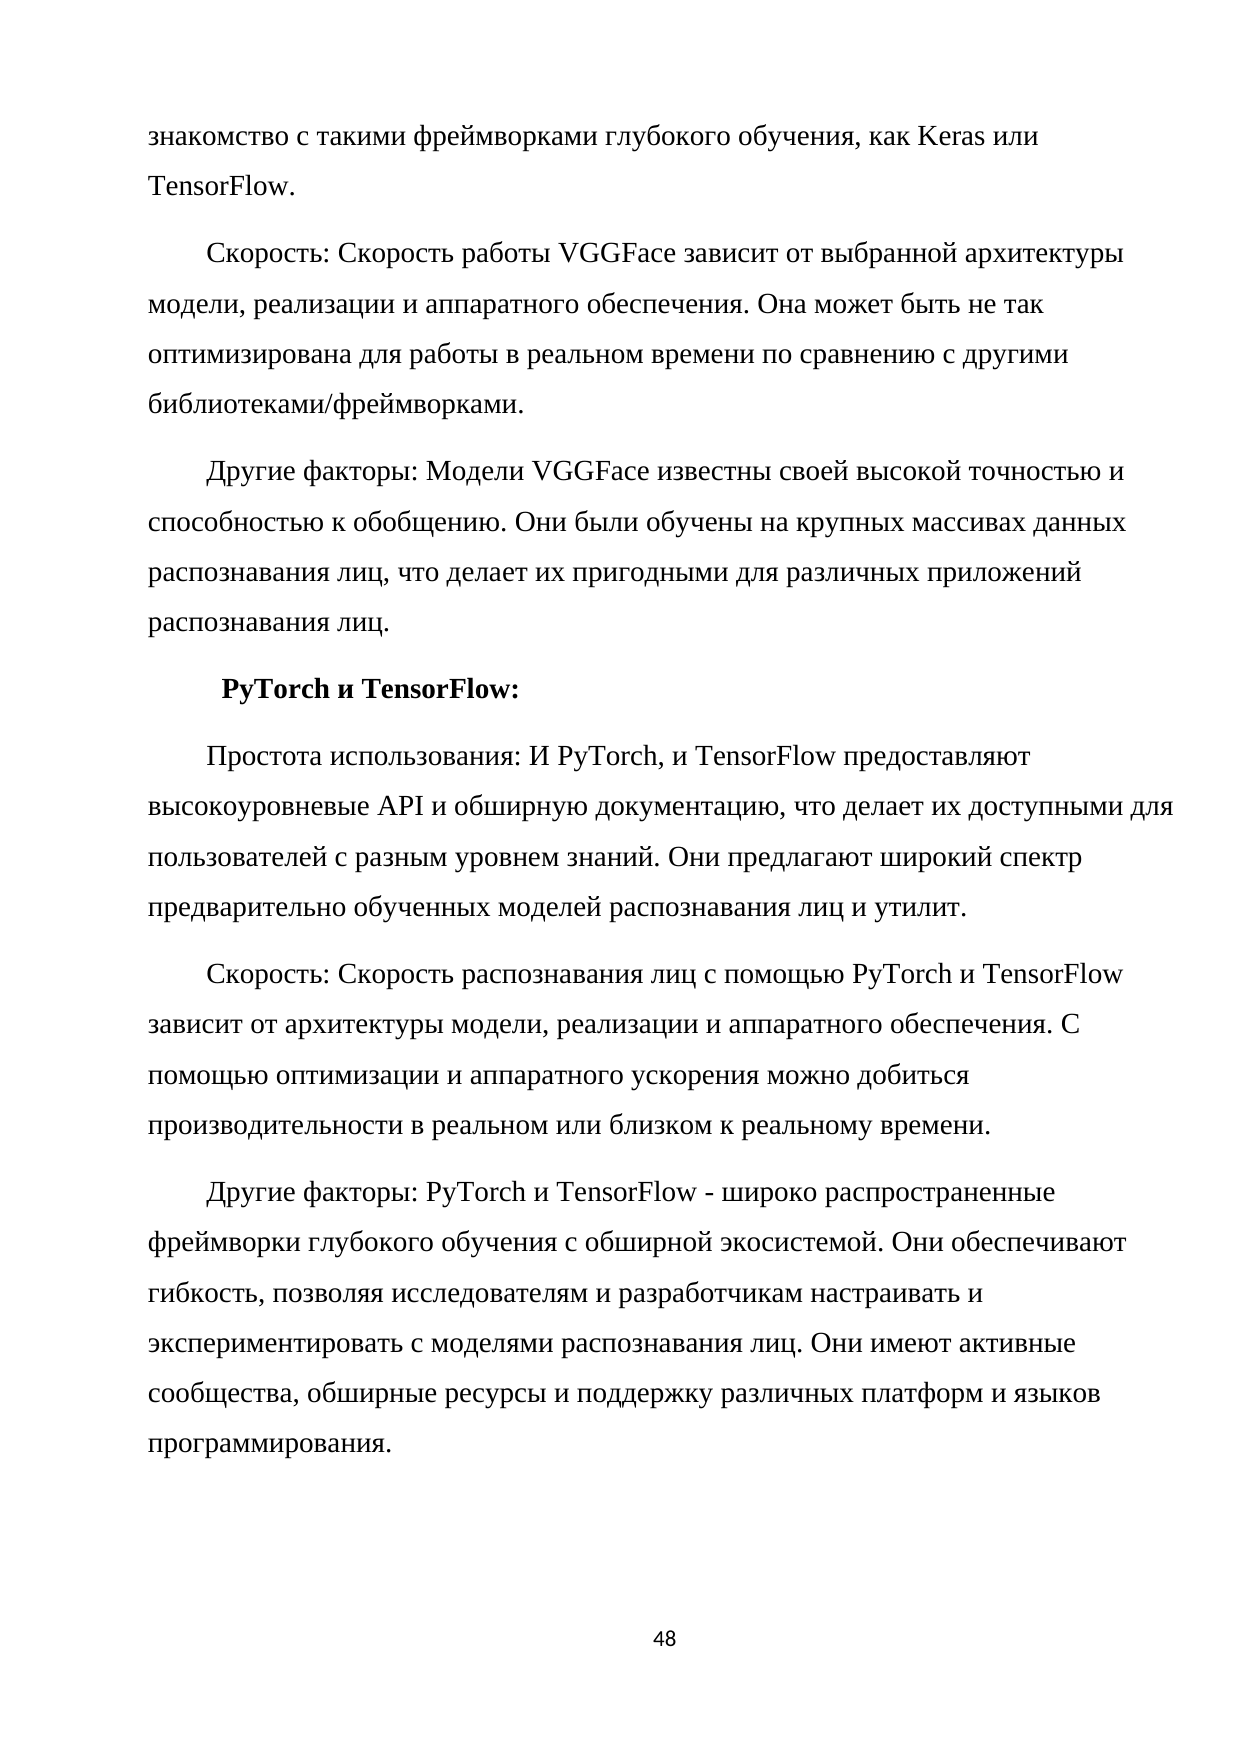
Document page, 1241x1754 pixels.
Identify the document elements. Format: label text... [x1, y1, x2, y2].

text Скорость: Скорость распознавания лиц с помощью PyTorch и TensorFlow зависит от архитектуры модели, реализации и аппаратного обеспечения. С помощью оптимизации и аппаратного ускорения можно добиться производительности в реальном или близком к реальному времени. [148, 956, 1181, 1141]
text Скорость: Скорость работы VGGFace зависит от выбранной архитектуры модели, реализации и аппаратного обеспечения. Она может быть не так оптимизирована для работы в реальном времени по сравнению с другими библиотеками/фреймворками. [148, 235, 1181, 420]
list PyTorch и TensorFlow: [148, 671, 1181, 705]
text Простота использования: И PyTorch, и TensorFlow предоставляют высокоуровневые API и обширную документацию, что делает их доступными для пользователей с разным уровнем знаний. Они предлагают широкий спектр предварительно обученных моделей распознавания лиц и утилит. [148, 738, 1181, 923]
text Другие факторы: Модели VGGFace известны своей высокой точностью и способностью к обобщению. Они были обучены на крупных массивах данных распознавания лиц, что делает их пригодными для различных приложений распознавания лиц. [148, 453, 1181, 638]
text Другие факторы: PyTorch и TensorFlow - широко распространенные фреймворки глубокого обучения с обширной экосистемой. Они обеспечивают гибкость, позволяя исследователям и разработчикам настраивать и экспериментировать с моделями распознавания лиц. Они имеют активные сообщества, обширные ресурсы и поддержку различных платформ и языков программирования. [148, 1174, 1181, 1459]
